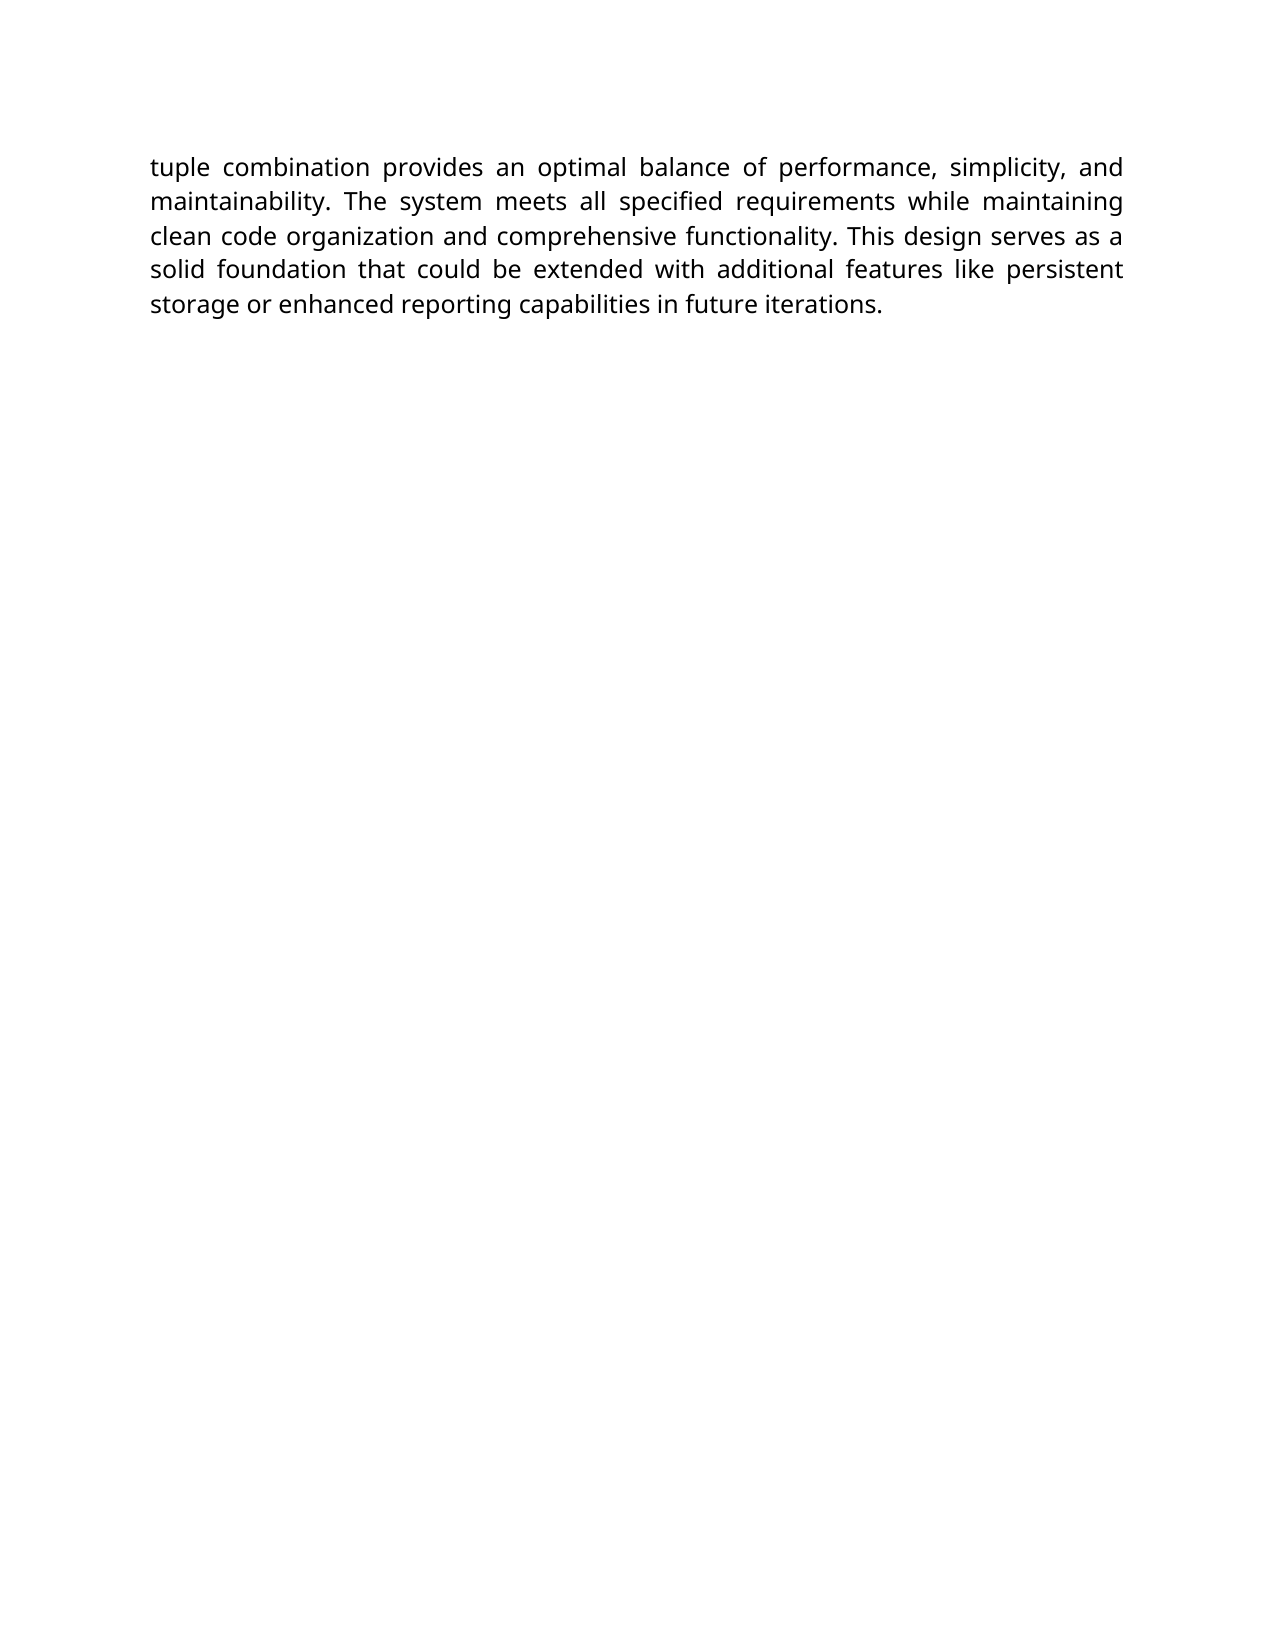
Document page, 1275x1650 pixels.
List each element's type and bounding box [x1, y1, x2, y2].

text [150, 150, 1125, 320]
